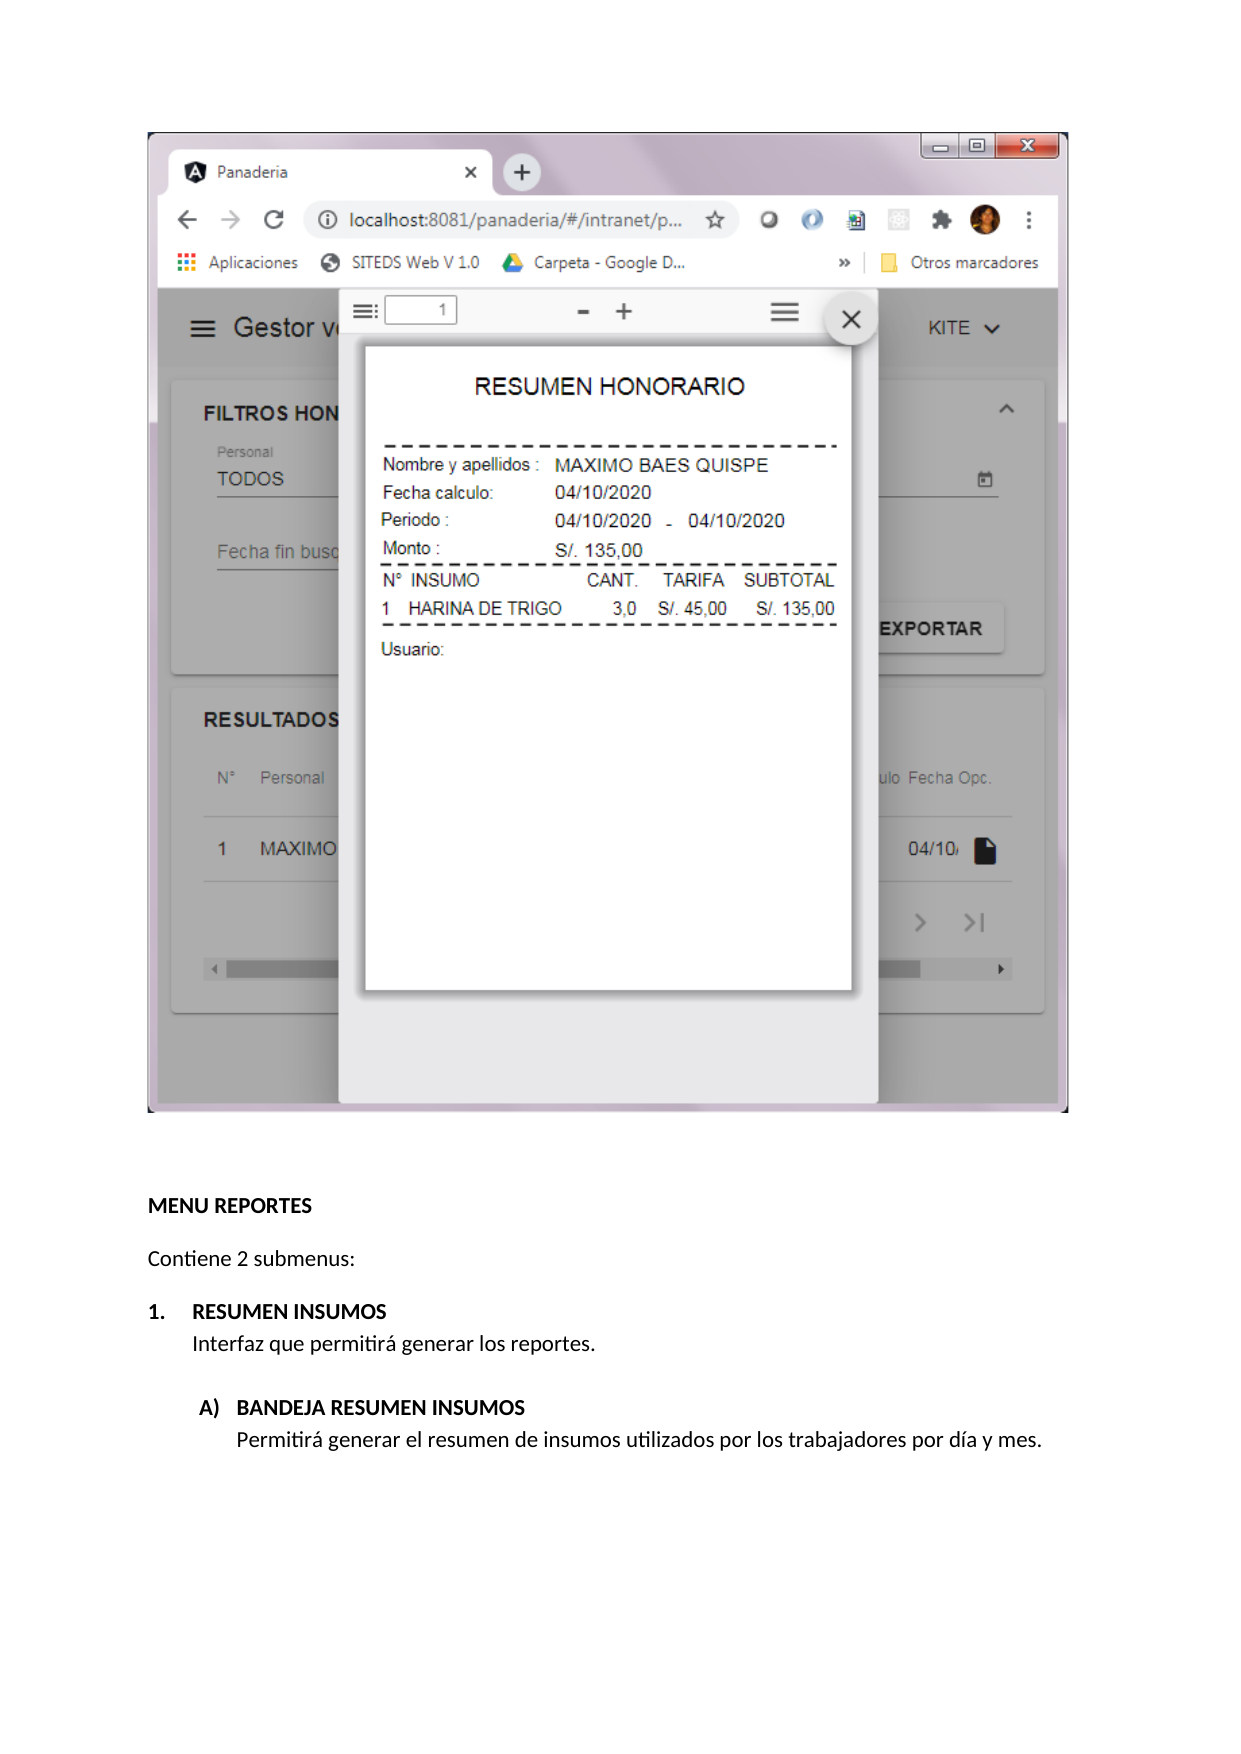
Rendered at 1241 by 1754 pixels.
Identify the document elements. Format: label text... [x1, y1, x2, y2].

list RESUMEN INSUMOS [148, 1297, 1092, 1325]
list BANDEJA RESUMEN INSUMOS [199, 1393, 1092, 1421]
list Permitirá generar el resumen de insumos utilizados por los trabajadores por día y mes. [236, 1426, 1092, 1454]
list Interfaz que permitirá generar los reportes. [192, 1329, 1092, 1357]
picture [147, 132, 1069, 1113]
text MENU REPORTES [148, 1191, 1092, 1219]
text Contiene 2 submenus: [148, 1244, 1092, 1272]
